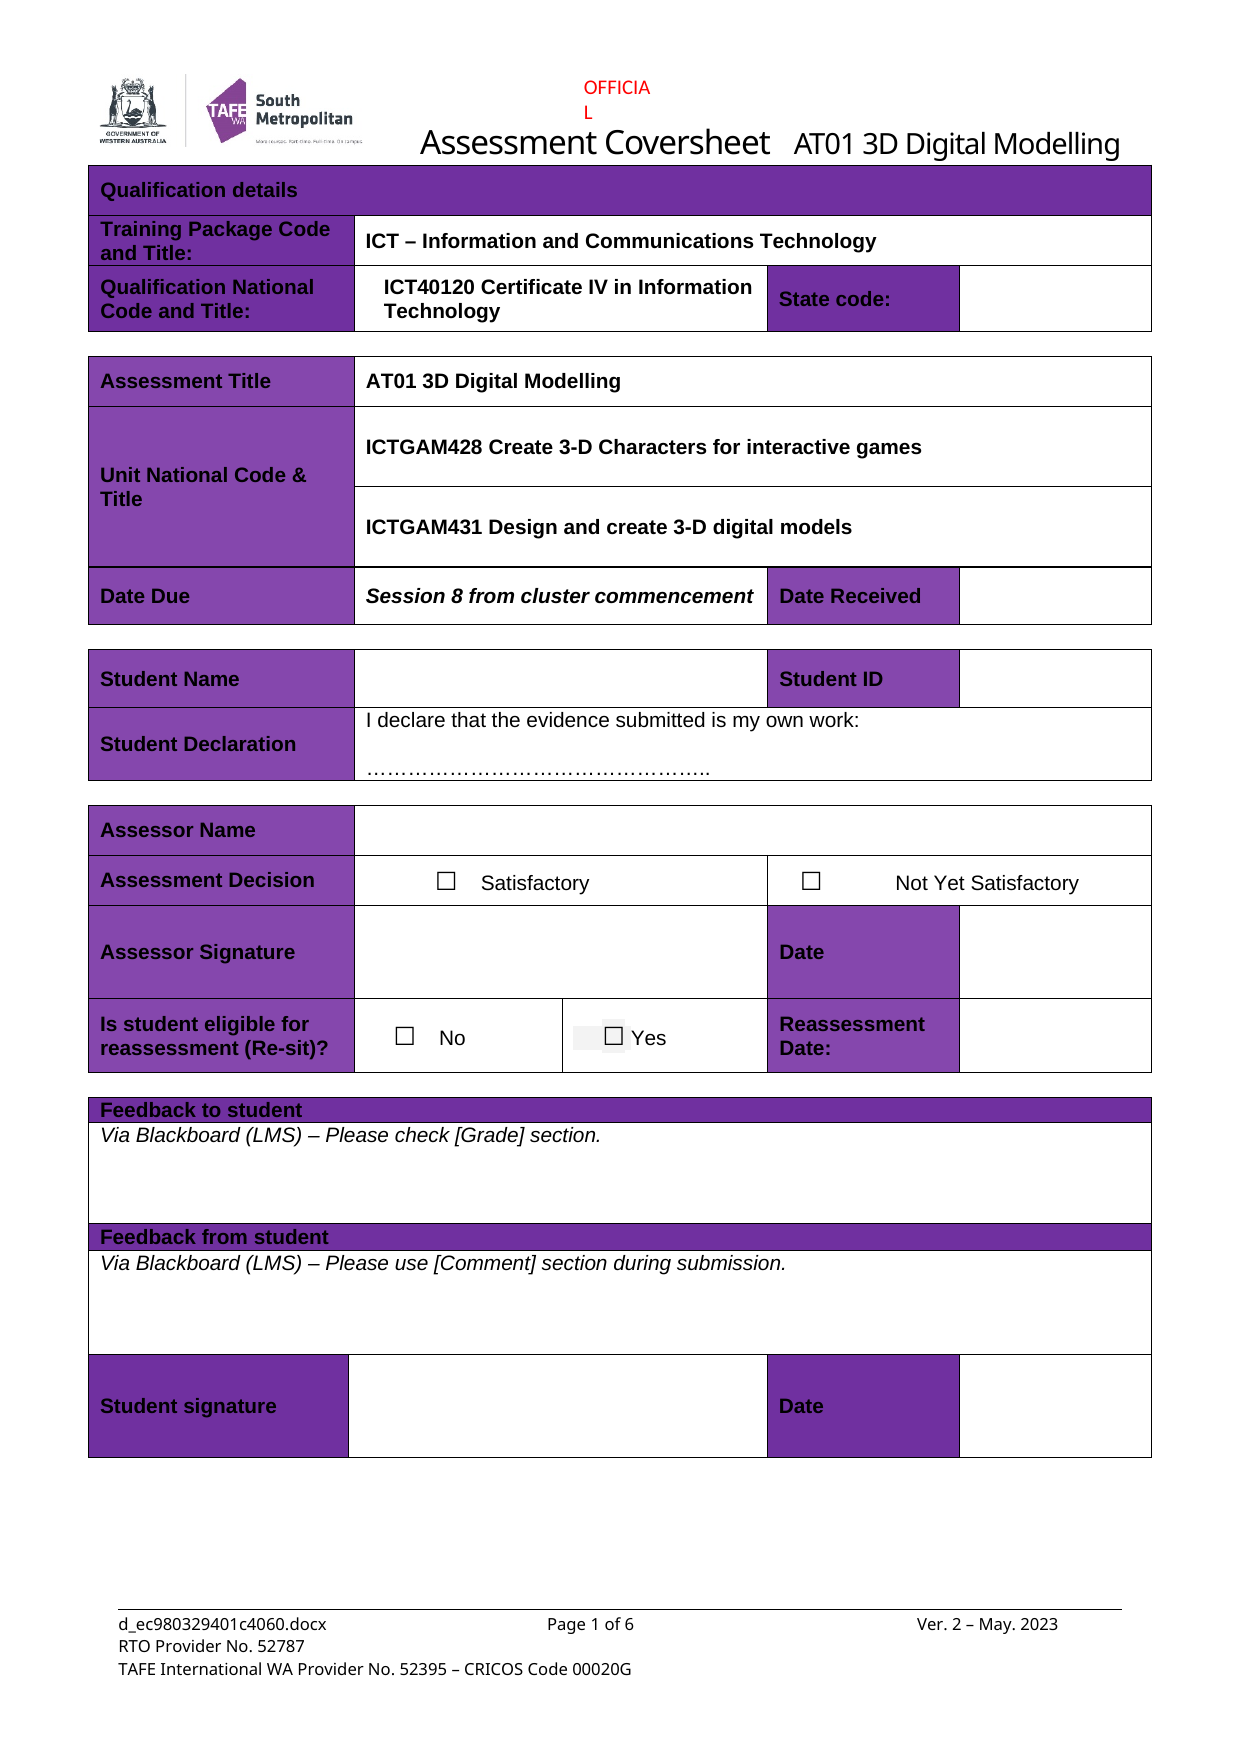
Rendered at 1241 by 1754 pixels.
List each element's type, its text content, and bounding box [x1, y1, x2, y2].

table_cell [960, 266, 1151, 331]
table_header [960, 650, 1151, 707]
table_cell Assessment Decision [89, 856, 354, 905]
table_cell Date Received [768, 568, 959, 624]
table_cell ICTGAM431 Design and create 3-D digital models [355, 487, 1151, 566]
table_header Student Name [89, 650, 354, 707]
table_cell I declare that the evidence submitted is my own work: ………………………………………….. [355, 708, 1151, 780]
table_cell Training Package Code and Title: [89, 216, 354, 265]
table_cell No [355, 999, 562, 1072]
table_cell Via Blackboard (LMS) – Please check [Grade] section. [89, 1123, 1151, 1223]
table_cell [355, 906, 767, 998]
table_cell ICT40120 Certificate IV in Information Technology [355, 266, 767, 331]
table_cell Date Due [89, 568, 354, 624]
table_cell [349, 1355, 767, 1457]
table_cell Is student eligible for reassessment (Re-sit)? [89, 999, 354, 1072]
table_cell Assessor Signature [89, 906, 354, 998]
table_header Assessment Title [89, 357, 354, 406]
table_cell [960, 568, 1151, 624]
table_cell Qualification National Code and Title: [89, 266, 354, 331]
table_header Feedback to student [89, 1098, 1151, 1122]
table_cell Satisfactory [355, 856, 767, 905]
table_header AT01 3D Digital Modelling [355, 357, 1151, 406]
table_header [355, 806, 1151, 855]
table_header Assessor Name [89, 806, 354, 855]
table_header Student ID [768, 650, 959, 707]
table_cell Date [768, 1355, 959, 1457]
table_header [355, 650, 767, 707]
table_cell [960, 999, 1151, 1072]
table_cell Feedback from student [89, 1224, 1151, 1250]
table_cell ICT – Information and Communications Technology [355, 216, 1151, 265]
table_cell Session 8 from cluster commencement [355, 568, 767, 624]
table_cell State code: [768, 266, 959, 331]
table_cell [960, 1355, 1151, 1457]
table_cell ICTGAM428 Create 3-D Characters for interactive games [355, 407, 1151, 486]
table_cell Date [768, 906, 959, 998]
table_header Qualification details [89, 166, 1151, 215]
table_cell Yes [563, 999, 767, 1072]
table_cell Via Blackboard (LMS) – Please use [Comment] section during submission. [89, 1251, 1151, 1354]
table_cell Reassessment Date: [768, 999, 959, 1072]
table_cell Student signature [89, 1355, 348, 1457]
table_cell Student Declaration [89, 708, 354, 780]
table_cell [960, 906, 1151, 998]
table_cell Unit National Code & Title [89, 407, 354, 566]
picture [99, 74, 363, 147]
table_cell Not Yet Satisfactory [768, 856, 1151, 905]
